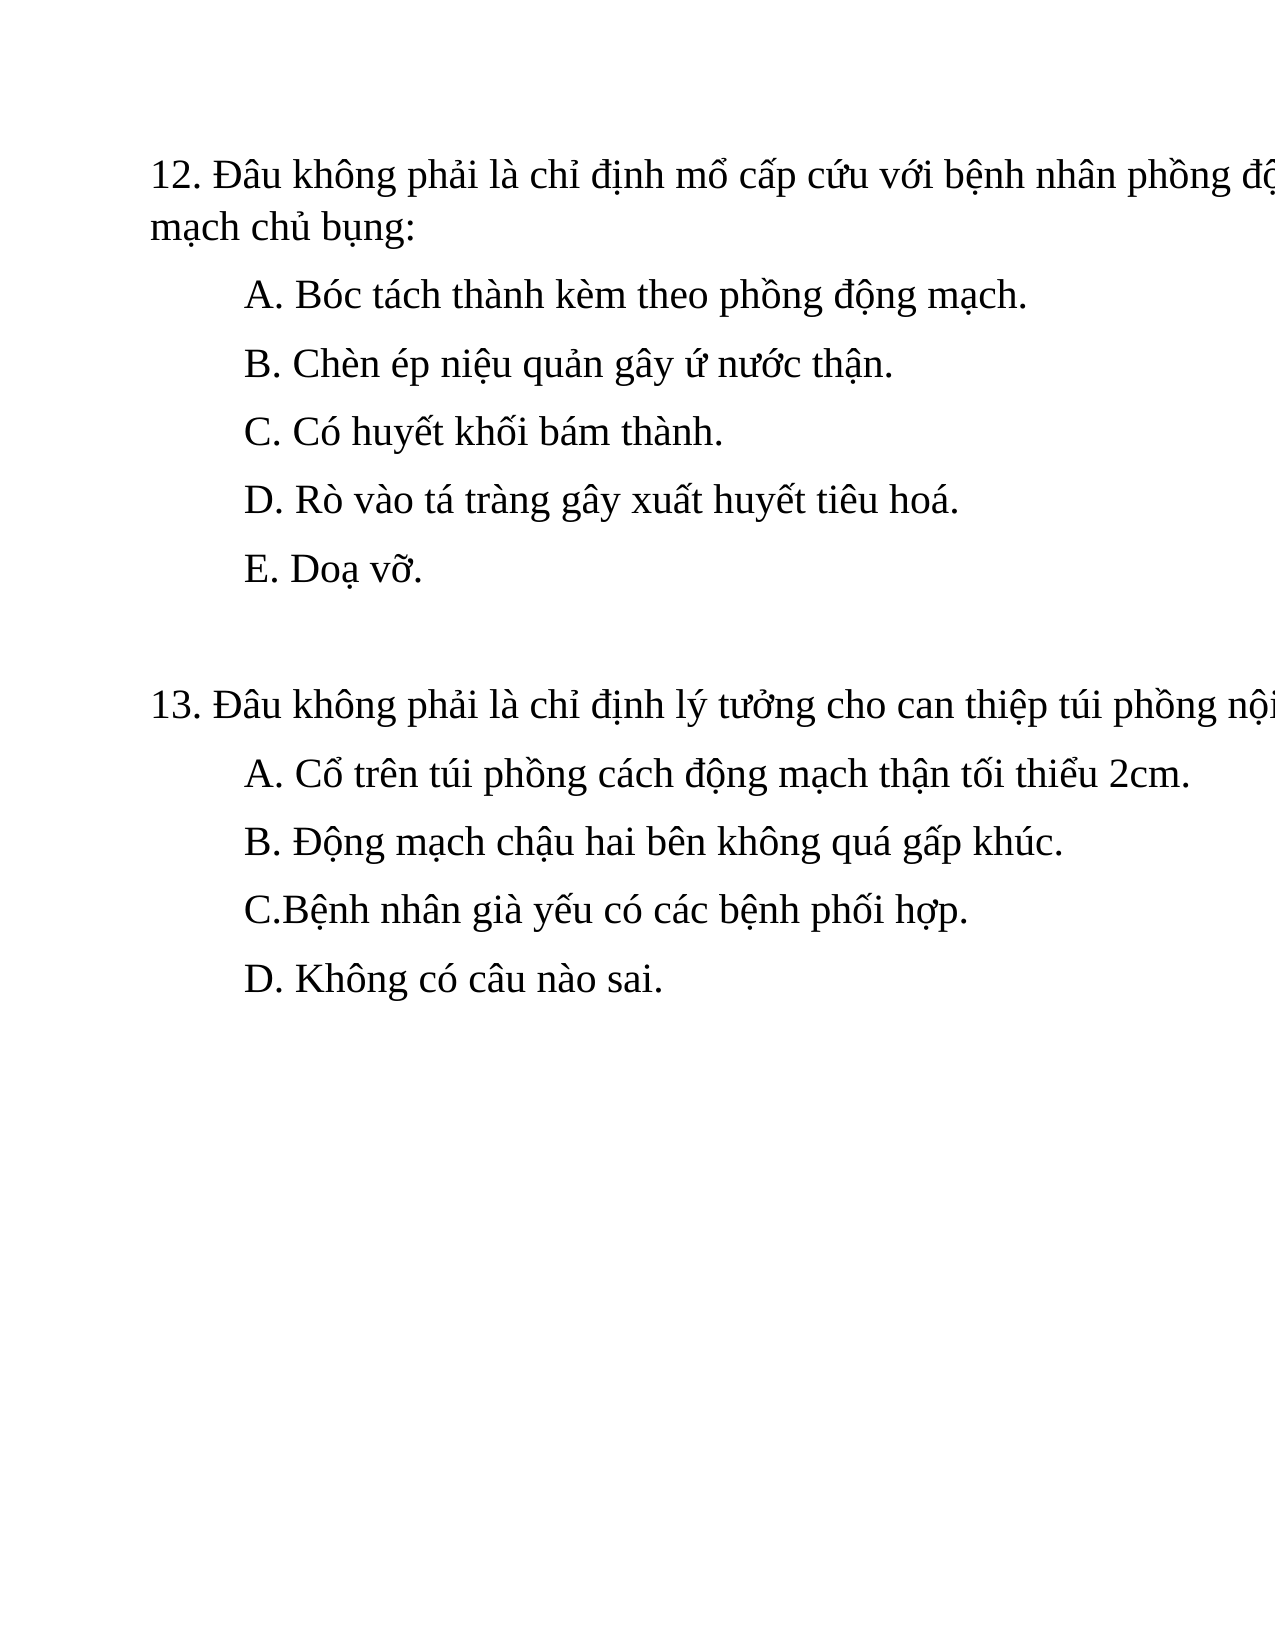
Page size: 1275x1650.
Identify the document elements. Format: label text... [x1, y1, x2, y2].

text 12. Đâu không phải là chỉ định mổ cấp cứu với bệnh nhân phồng động mạch chủ bụng: [150, 150, 1275, 249]
text D. Rò vào tá tràng gây xuất huyết tiêu hoá. [150, 475, 1275, 523]
text B. Động mạch chậu hai bên không quá gấp khúc. [150, 817, 1275, 864]
text C. Có huyết khối bám thành. [150, 407, 1275, 454]
text 13. Đâu không phải là chỉ định lý tưởng cho can thiệp túi phồng nội mạch: [150, 680, 1275, 728]
text E. Doạ vỡ. [150, 543, 1275, 591]
text A. Cổ trên túi phồng cách động mạch thận tối thiểu 2cm. [150, 748, 1275, 796]
text C.Bệnh nhân già yếu có các bệnh phối hợp. [150, 885, 1275, 933]
text A. Bóc tách thành kèm theo phồng động mạch. [150, 270, 1275, 318]
text B. Chèn ép niệu quản gây ứ nước thận. [150, 338, 1275, 386]
text D. Không có câu nào sai. [150, 953, 1275, 1001]
